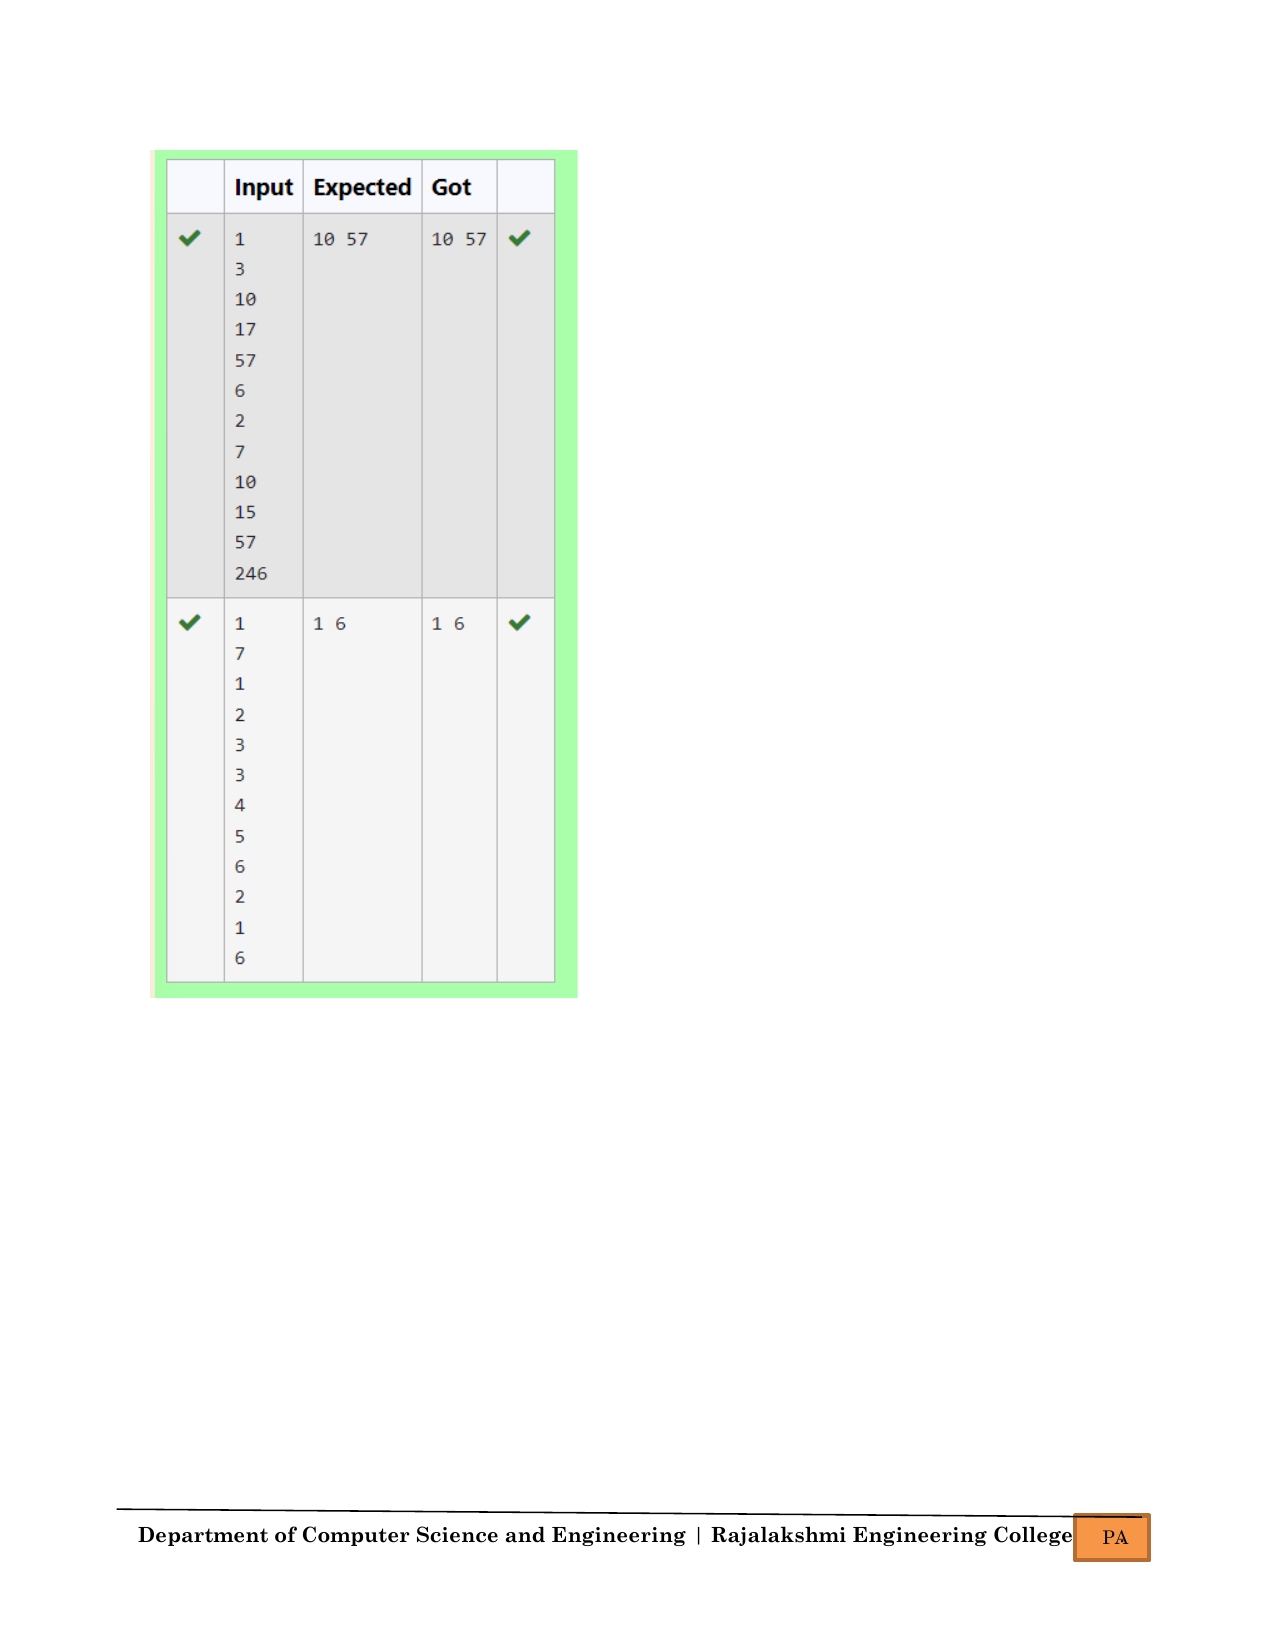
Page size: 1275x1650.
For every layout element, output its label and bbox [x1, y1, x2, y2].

picture [150, 150, 578, 998]
